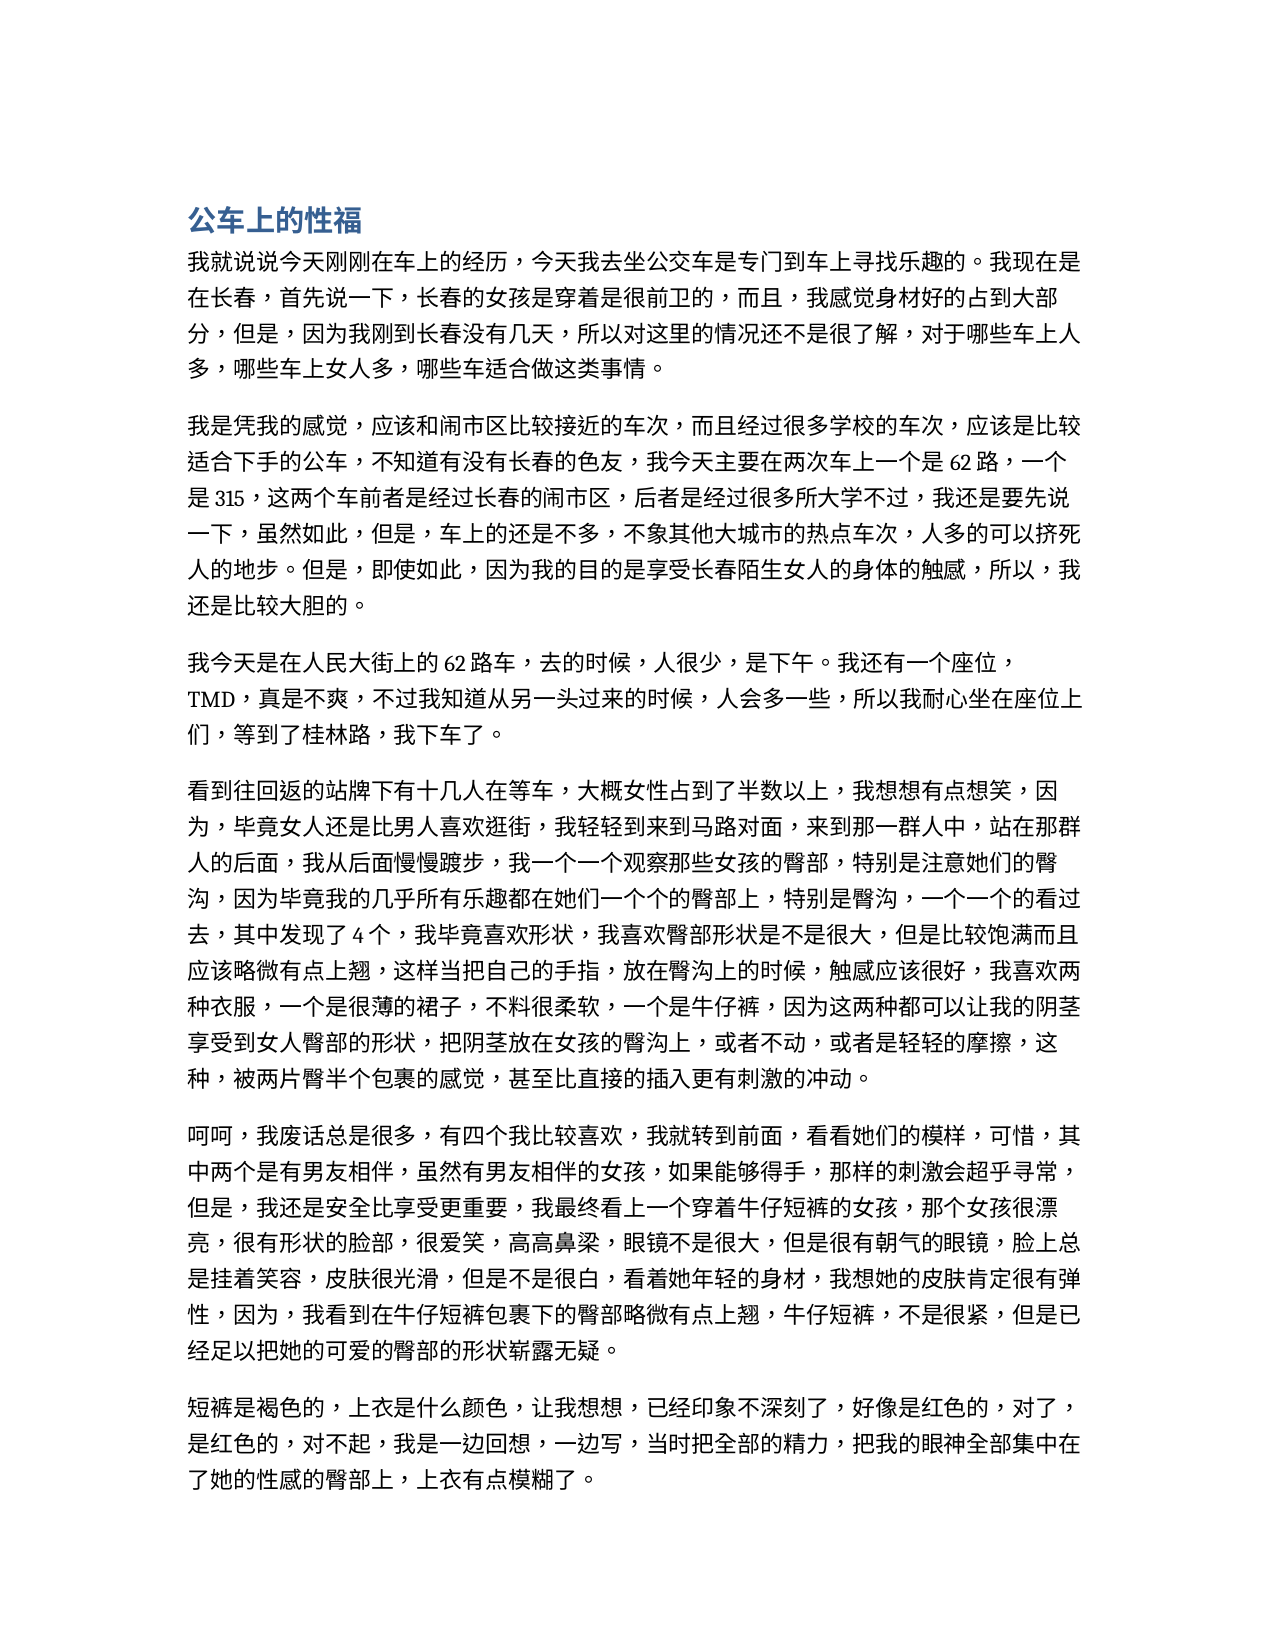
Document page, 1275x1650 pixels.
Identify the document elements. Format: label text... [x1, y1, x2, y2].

text 我就说说今天刚刚在车上的经历，今天我去坐公交车是专门到车上寻找乐趣的。我现在是在长春，首先说一下，长春的女孩是穿着是很前卫的，而且，我感觉身材好的占到大部分，但是，因为我刚到长春没有几天，所以对这里的情况还不是很了解，对于哪些车上人多，哪些车上女人多，哪些车适合做这类事情。 [187, 246, 1087, 385]
subtitle 公车上的性福 [187, 200, 1087, 240]
text 短裤是褐色的，上衣是什么颜色，让我想想，已经印象不深刻了，好像是红色的，对了，是红色的，对不起，我是一边回想，一边写，当时把全部的精力，把我的眼神全部集中在了她的性感的臀部上，上衣有点模糊了。 [187, 1392, 1087, 1495]
text 我今天是在人民大街上的62路车，去的时候，人很少，是下午。我还有一个座位， TMD，真是不爽，不过我知道从另一头过来的时候，人会多一些，所以我耐心坐在座位上们，等到了桂林路，我下车了。 [187, 647, 1087, 750]
text 看到往回返的站牌下有十几人在等车，大概女性占到了半数以上，我想想有点想笑，因为，毕竟女人还是比男人喜欢逛街，我轻轻到来到马路对面，来到那一群人中，站在那群人的后面，我从后面慢慢踱步，我一个一个观察那些女孩的臀部，特别是注意她们的臀沟，因为毕竟我的几乎所有乐趣都在她们一个个的臀部上，特别是臀沟，一个一个的看过去，其中发现了4个，我毕竟喜欢形状，我喜欢臀部形状是不是很大，但是比较饱满而且应该略微有点上翘，这样当把自己的手指，放在臀沟上的时候，触感应该很好，我喜欢两种衣服，一个是很薄的裙子，不料很柔软，一个是牛仔裤，因为这两种都可以让我的阴茎享受到女人臀部的形状，把阴茎放在女孩的臀沟上，或者不动，或者是轻轻的摩擦，这种，被两片臀半个包裹的感觉，甚至比直接的插入更有刺激的冲动。 [187, 775, 1087, 1094]
text 呵呵，我废话总是很多，有四个我比较喜欢，我就转到前面，看看她们的模样，可惜，其中两个是有男友相伴，虽然有男友相伴的女孩，如果能够得手，那样的刺激会超乎寻常，但是，我还是安全比享受更重要，我最终看上一个穿着牛仔短裤的女孩，那个女孩很漂亮，很有形状的脸部，很爱笑，高高鼻梁，眼镜不是很大，但是很有朝气的眼镜，脸上总是挂着笑容，皮肤很光滑，但是不是很白，看着她年轻的身材，我想她的皮肤肯定很有弹性，因为，我看到在牛仔短裤包裹下的臀部略微有点上翘，牛仔短裤，不是很紧，但是已经足以把她的可爱的臀部的形状崭露无疑。 [187, 1119, 1087, 1366]
text 我是凭我的感觉，应该和闹市区比较接近的车次，而且经过很多学校的车次，应该是比较适合下手的公车，不知道有没有长春的色友，我今天主要在两次车上一个是 62路，一个是315，这两个车前者是经过长春的闹市区，后者是经过很多所大学不过，我还是要先说一下，虽然如此，但是，车上的还是不多，不象其他大城市的热点车次，人多的可以挤死人的地步。但是，即使如此，因为我的目的是享受长春陌生女人的身体的触感，所以，我还是比较大胆的。 [187, 410, 1087, 621]
